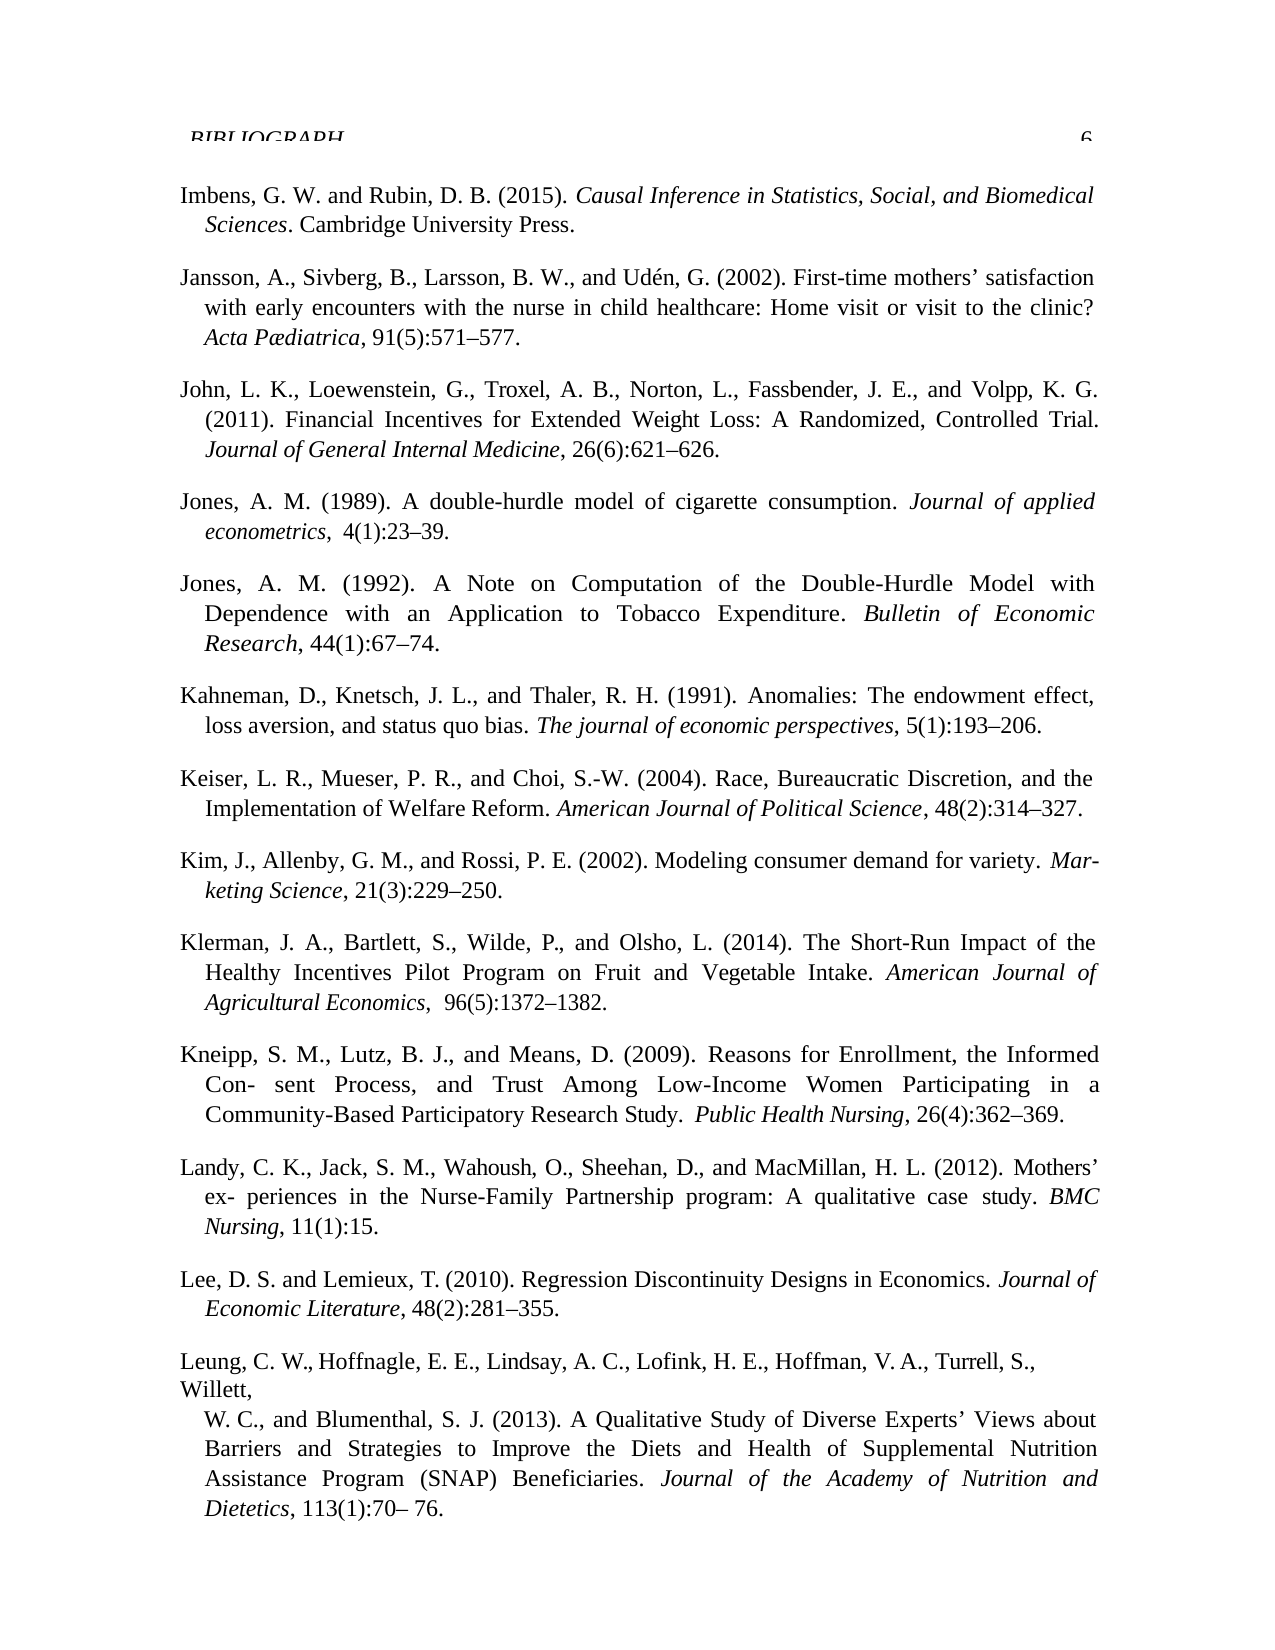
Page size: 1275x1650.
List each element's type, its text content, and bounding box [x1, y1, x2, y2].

text Klerman, J. A., Bartlett, S., Wilde, P., and Olsho, L. (2014). The Short-Run Impact of the Healthy Incentives Pilot Program on Fruit and Vegetable Intake. American Journal of Agricultural Economics, 96(5):1372–1382. [180, 928, 1096, 1016]
text Lee, D. S. and Lemieux, T. (2010). Regression Discontinuity Designs in Economics. Journal of Economic Literature, 48(2):281–355. [180, 1265, 1095, 1322]
text W. C., and Blumenthal, S. J. (2013). A Qualitative Study of Diverse Experts’ Views about Barriers and Strategies to Improve the Diets and Health of Supplemental Nutrition Assistance Program (SNAP) Beneficiaries. Journal of the Academy of Nutrition and Dietetics, 113(1):70– 76. [204, 1404, 1098, 1522]
text Kim, J., Allenby, G. M., and Rossi, P. E. (2002). Modeling consumer demand for variety. Mar- keting Science, 21(3):229–250. [180, 846, 1099, 903]
text Imbens, G. W. and Rubin, D. B. (2015). Causal Inference in Statistics, Social, and Biomedical Sciences. Cambridge University Press. [180, 181, 1095, 238]
text Landy, C. K., Jack, S. M., Wahoush, O., Sheehan, D., and MacMillan, H. L. (2012). Mothers’ ex- periences in the Nurse-Family Partnership program: A qualitative case study. BMC Nursing, 11(1):15. [180, 1153, 1099, 1240]
text John, L. K., Loewenstein, G., Troxel, A. B., Norton, L., Fassbender, J. E., and Volpp, K. G. (2011). Financial Incentives for Extended Weight Loss: A Randomized, Controlled Trial. Journal of General Internal Medicine, 26(6):621–626. [180, 375, 1099, 462]
text Kahneman, D., Knetsch, J. L., and Thaler, R. H. (1991). Anomalies: The endowment effect, loss aversion, and status quo bias. The journal of economic perspectives, 5(1):193–206. [180, 682, 1095, 739]
text Jones, A. M. (1989). A double-hurdle model of cigarette consumption. Journal of applied econometrics, 4(1):23–39. [180, 487, 1095, 544]
text Kneipp, S. M., Lutz, B. J., and Means, D. (2009). Reasons for Enrollment, the Informed Con- sent Process, and Trust Among Low-Income Women Participating in a Community-Based Participatory Research Study. Public Health Nursing, 26(4):362–369. [180, 1041, 1099, 1128]
text Jones, A. M. (1992). A Note on Computation of the Double-Hurdle Model with Dependence with an Application to Tobacco Expenditure. Bulletin of Economic Research, 44(1):67–74. [180, 569, 1095, 657]
text Leung, C. W., Hoffnagle, E. E., Lindsay, A. C., Lofink, H. E., Hoffman, V. A., Turrell, S., Willett, [180, 1347, 1110, 1402]
text Jansson, A., Sivberg, B., Larsson, B. W., and Udén, G. (2002). First-time mothers’ satisfaction with early encounters with the nurse in child healthcare: Home visit or visit to the clinic? Acta Pædiatrica, 91(5):571–577. [180, 263, 1096, 350]
text Keiser, L. R., Mueser, P. R., and Choi, S.-W. (2004). Race, Bureaucratic Discretion, and the Implementation of Welfare Reform. American Journal of Political Science, 48(2):314–327. [180, 764, 1095, 821]
